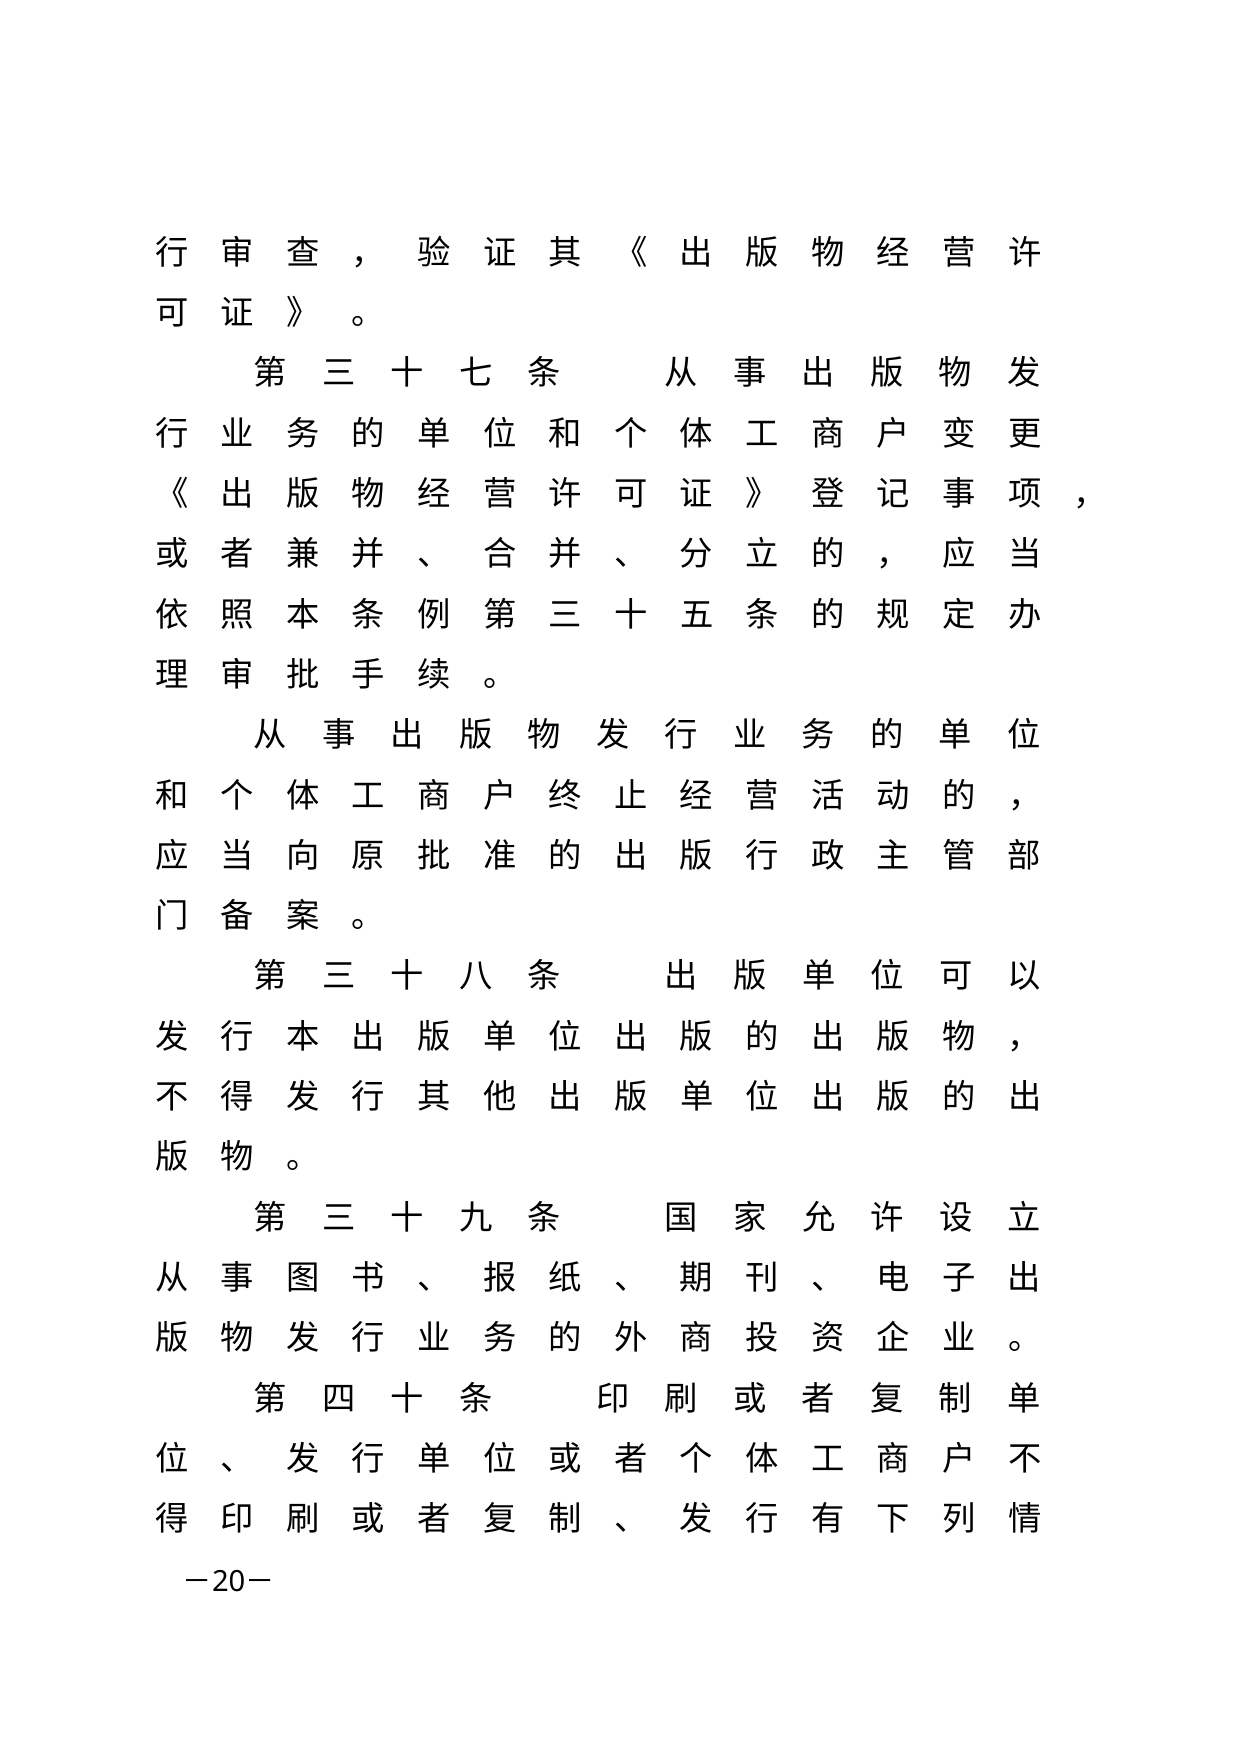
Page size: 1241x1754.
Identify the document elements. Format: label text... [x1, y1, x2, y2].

text 从事出版物发行业务的单位和个体工商户终止经营活动的，应当向原批准的出版行政主管部门备案。 [155, 702, 1073, 943]
text 第三十七条 从事出版物发行业务的单位和个体工商户变更《出版物经营许可证》登记事项，或者兼并、合并、分立的，应当依照本条例第三十五条的规定办理审批手续。 [155, 340, 1073, 702]
text 第四十条 印刷或者复制单位、发行单位或者个体工商户不得印刷或者复制、发行有下列情形之一的出版物： [155, 1365, 1073, 1546]
text 提供网络交易平台服务的经营者应当对申请通过网络交易平台从事出版物发行业务的单位或者个体工商户的经营主体身份进行审查，验证其《出版物经营许可证》。 [155, 219, 1073, 340]
text 第三十九条 国家允许设立从事图书、报纸、期刊、电子出版物发行业务的外商投资企业。 [155, 1184, 1073, 1365]
text 第三十八条 出版单位可以发行本出版单位出版的出版物，不得发行其他出版单位出版的出版物。 [155, 943, 1073, 1184]
